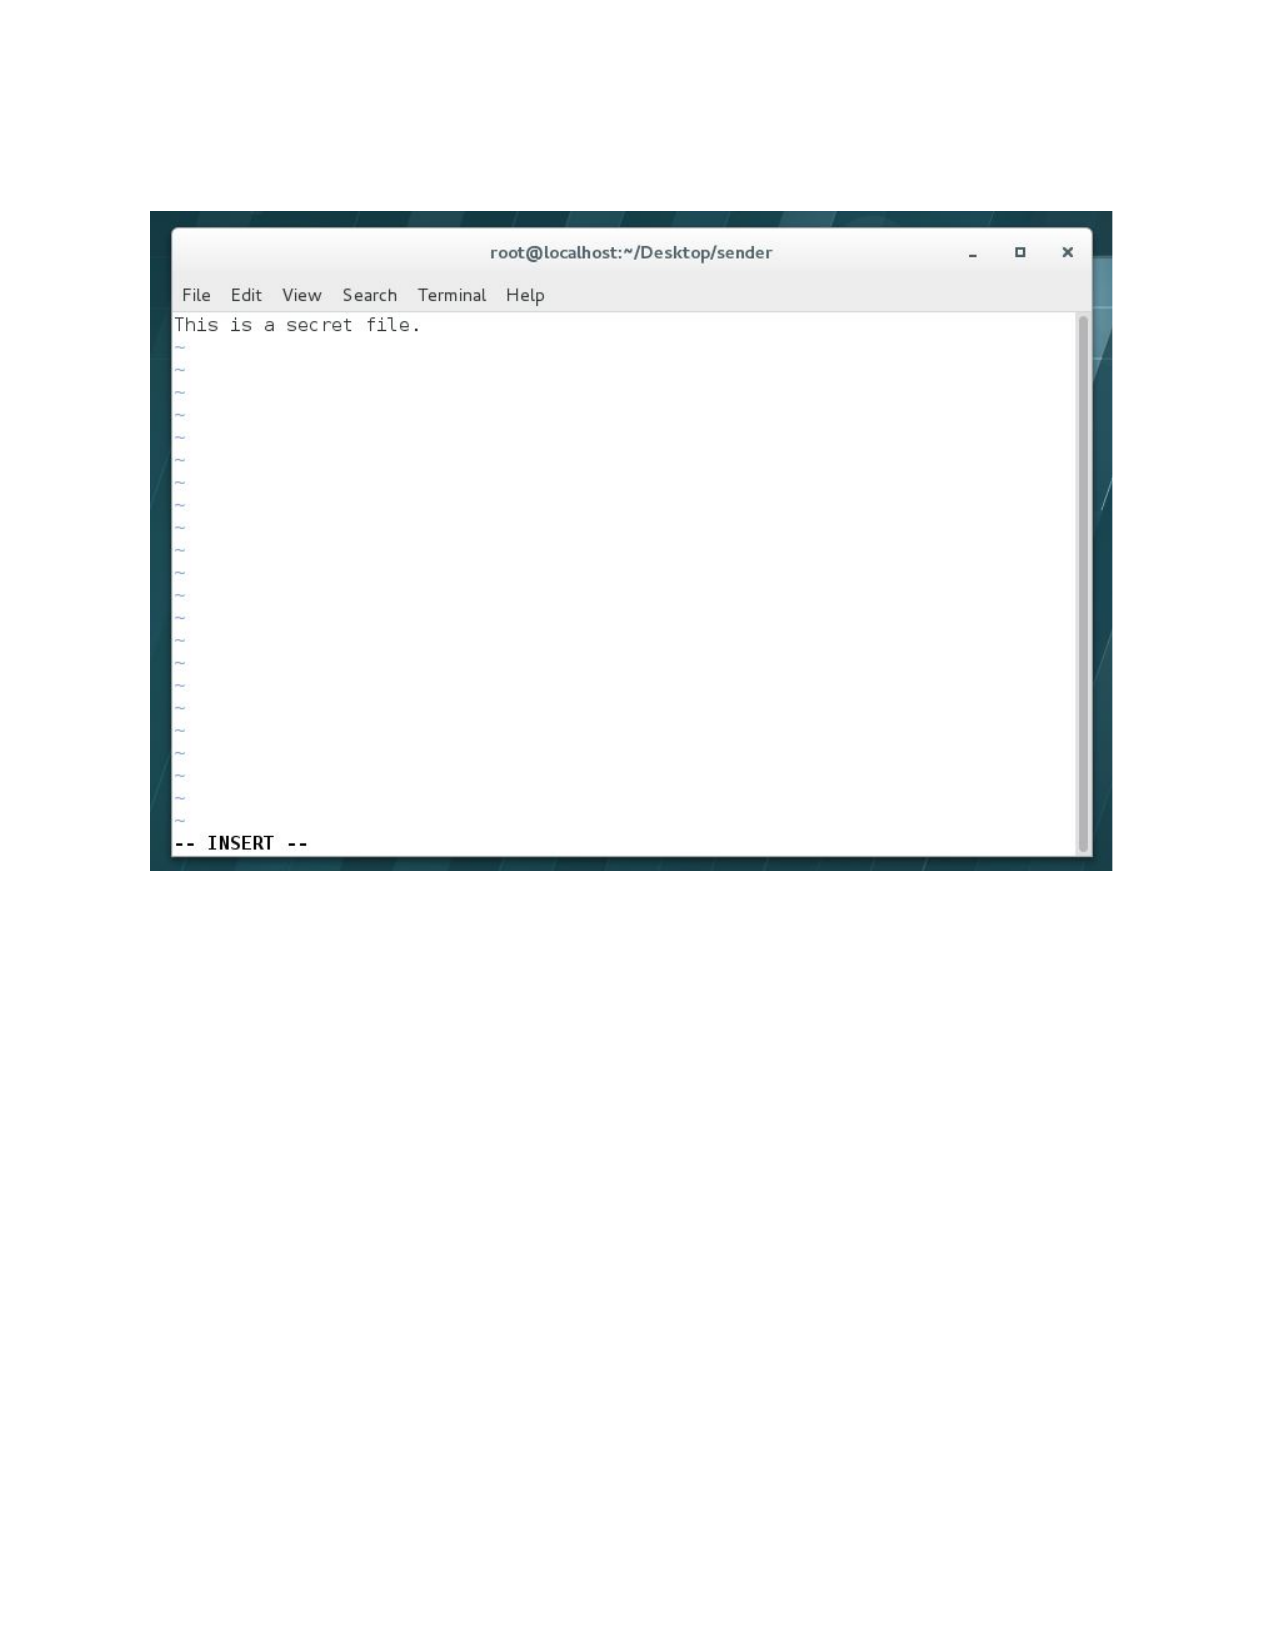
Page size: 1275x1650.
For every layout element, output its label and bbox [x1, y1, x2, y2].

picture [150, 211, 1113, 871]
